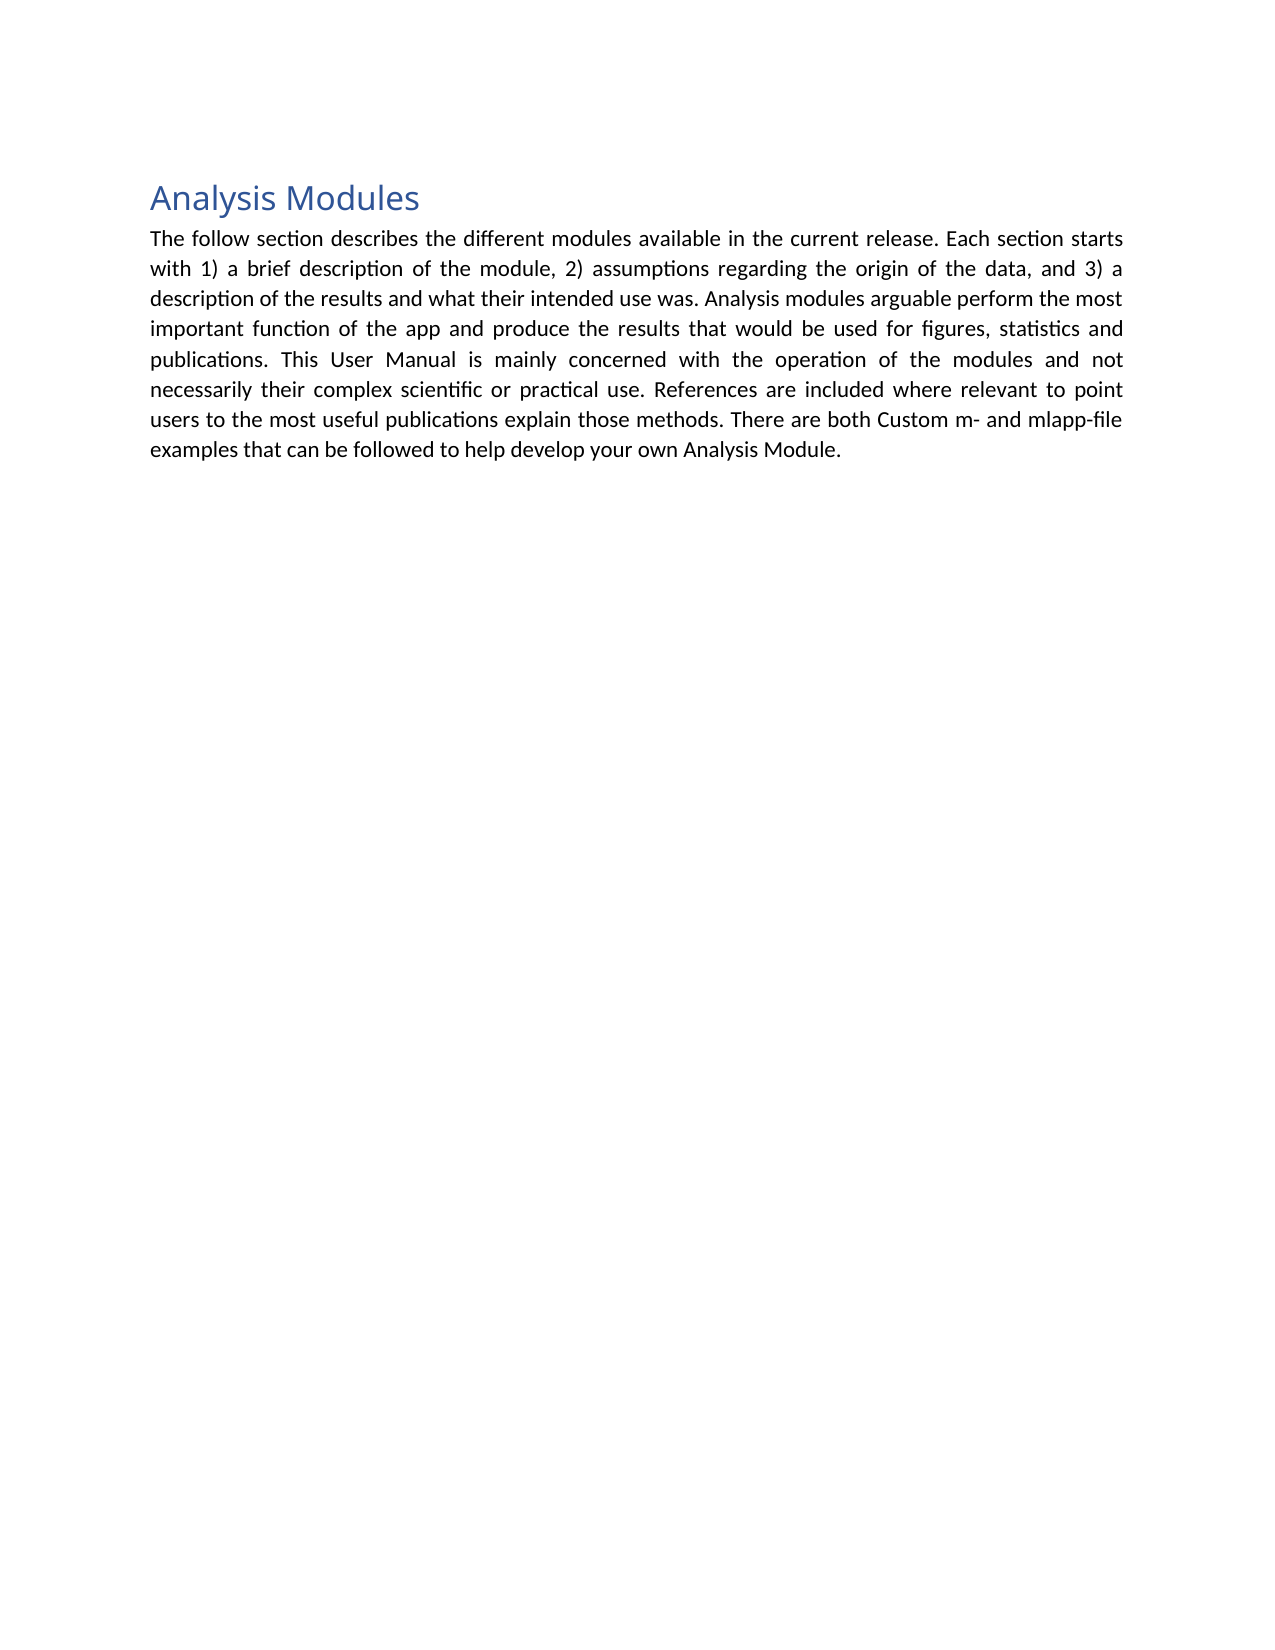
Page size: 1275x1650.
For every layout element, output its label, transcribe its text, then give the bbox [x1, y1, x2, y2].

subtitle Analysis Modules [150, 175, 1125, 220]
text The follow section describes the different modules available in the current release. Each section starts with 1) a brief description of the module, 2) assumptions regarding the origin of the data, and 3) a description of the results and what their intended use was. Analysis modules arguable perform the most important function of the app and produce the results that would be used for figures, statistics and publications. This User Manual is mainly concerned with the operation of the modules and not necessarily their complex scientific or practical use. References are included where relevant to point users to the most useful publications explain those methods. There are both Custom m- and mlapp-file examples that can be followed to help develop your own Analysis Module. [150, 224, 1125, 463]
